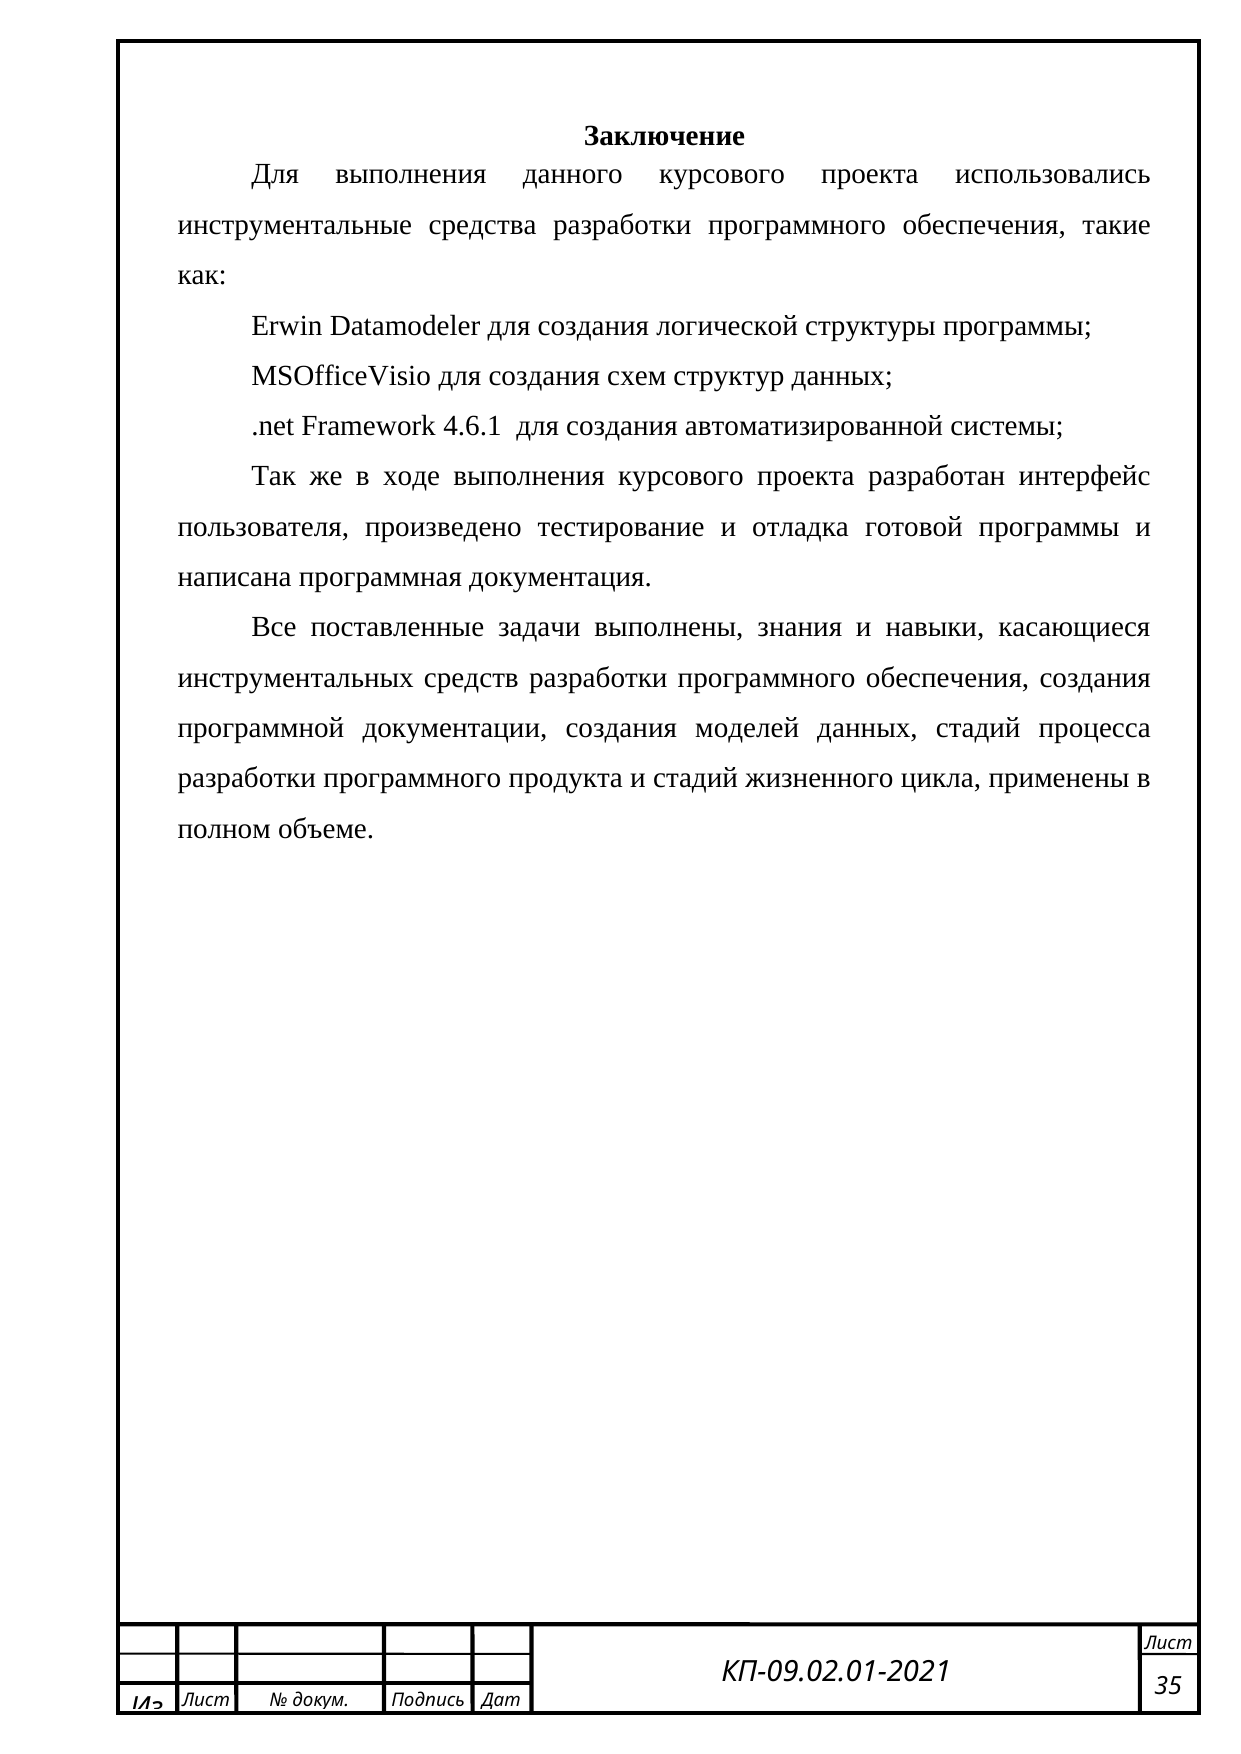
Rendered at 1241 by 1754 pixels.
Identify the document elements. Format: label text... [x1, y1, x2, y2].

text MSOfficeVisio для создания схем структур данных; [177, 358, 1152, 391]
text Erwin Datamodeler для создания логической структуры программы; [177, 308, 1152, 341]
text .net Framework 4.6.1 для создания автоматизированной системы; [177, 408, 1152, 442]
text Все поставленные задачи выполнены, знания и навыки, касающиеся инструментальных средств разработки программного обеспечения, создания программной документации, создания моделей данных, стадий процесса разработки программного продукта и стадий жизненного цикла, применены в полном объеме. [177, 609, 1152, 844]
subtitle Заключение [177, 118, 1152, 152]
text Для выполнения данного курсового проекта использовались инструментальные средства разработки программного обеспечения, такие как: [177, 157, 1152, 291]
text Так же в ходе выполнения курсового проекта разработан интерфейс пользователя, произведено тестирование и отладка готовой программы и написана программная документация. [177, 458, 1152, 593]
